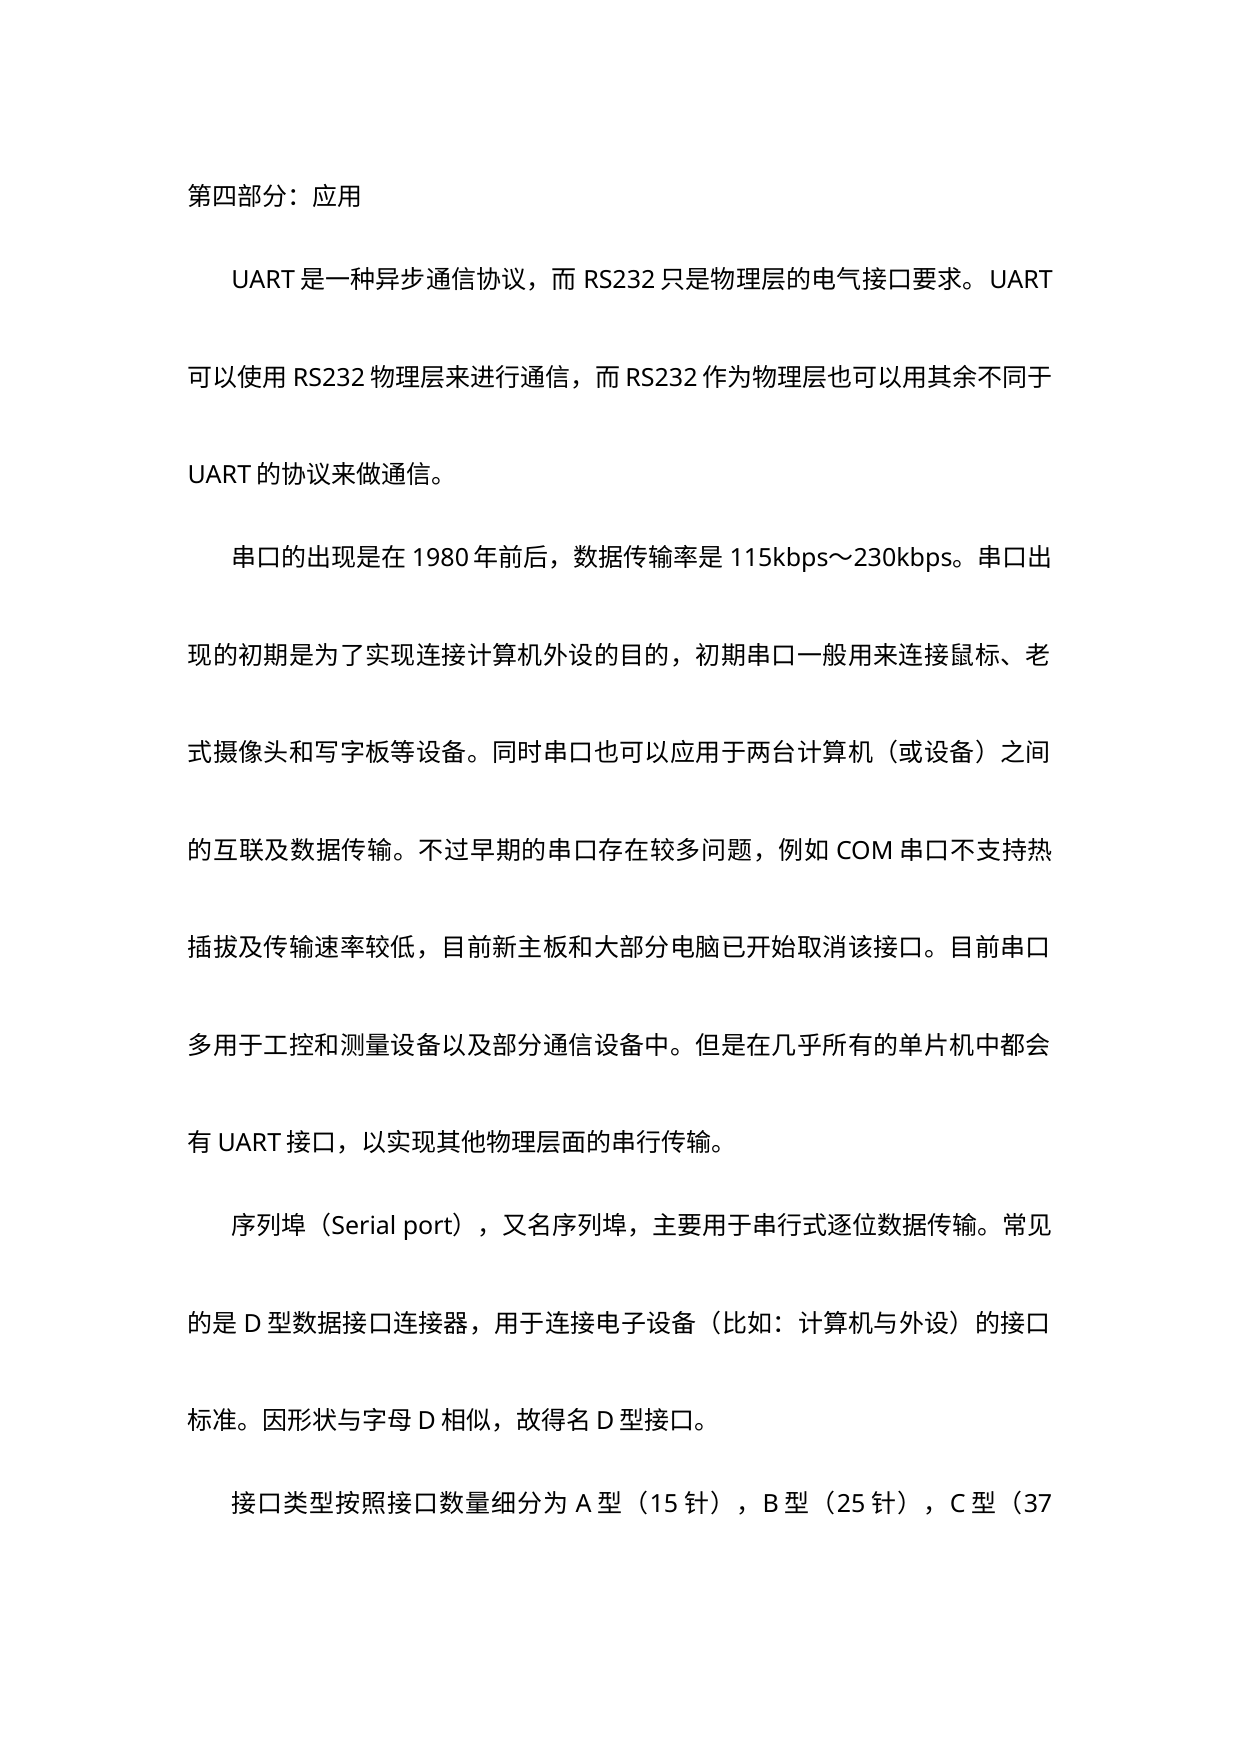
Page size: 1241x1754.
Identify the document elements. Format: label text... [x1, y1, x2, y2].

text 第四部分：应用 [187, 162, 1053, 227]
text 序列埠（Serial port），又名序列埠，主要用于串行式逐位数据传输。常见的是D型数据接口连接器，用于连接电子设备（比如：计算机与外设）的接口标准。因形状与字母D相似，故得名D型接口。 [187, 1191, 1053, 1451]
text UART是一种异步通信协议，而RS232只是物理层的电气接口要求。UART可以使用RS232物理层来进行通信，而RS232作为物理层也可以用其余不同于UART的协议来做通信。 [187, 245, 1053, 505]
text 串口的出现是在1980年前后，数据传输率是115kbps～230kbps。串口出现的初期是为了实现连接计算机外设的目的，初期串口一般用来连接鼠标、老式摄像头和写字板等设备。同时串口也可以应用于两台计算机（或设备）之间的互联及数据传输。不过早期的串口存在较多问题，例如COM串口不支持热插拔及传输速率较低，目前新主板和大部分电脑已开始取消该接口。目前串口多用于工控和测量设备以及部分通信设备中。但是在几乎所有的单片机中都会有UART接口，以实现其他物理层面的串行传输。 [187, 523, 1053, 1173]
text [187, 1469, 1053, 1534]
